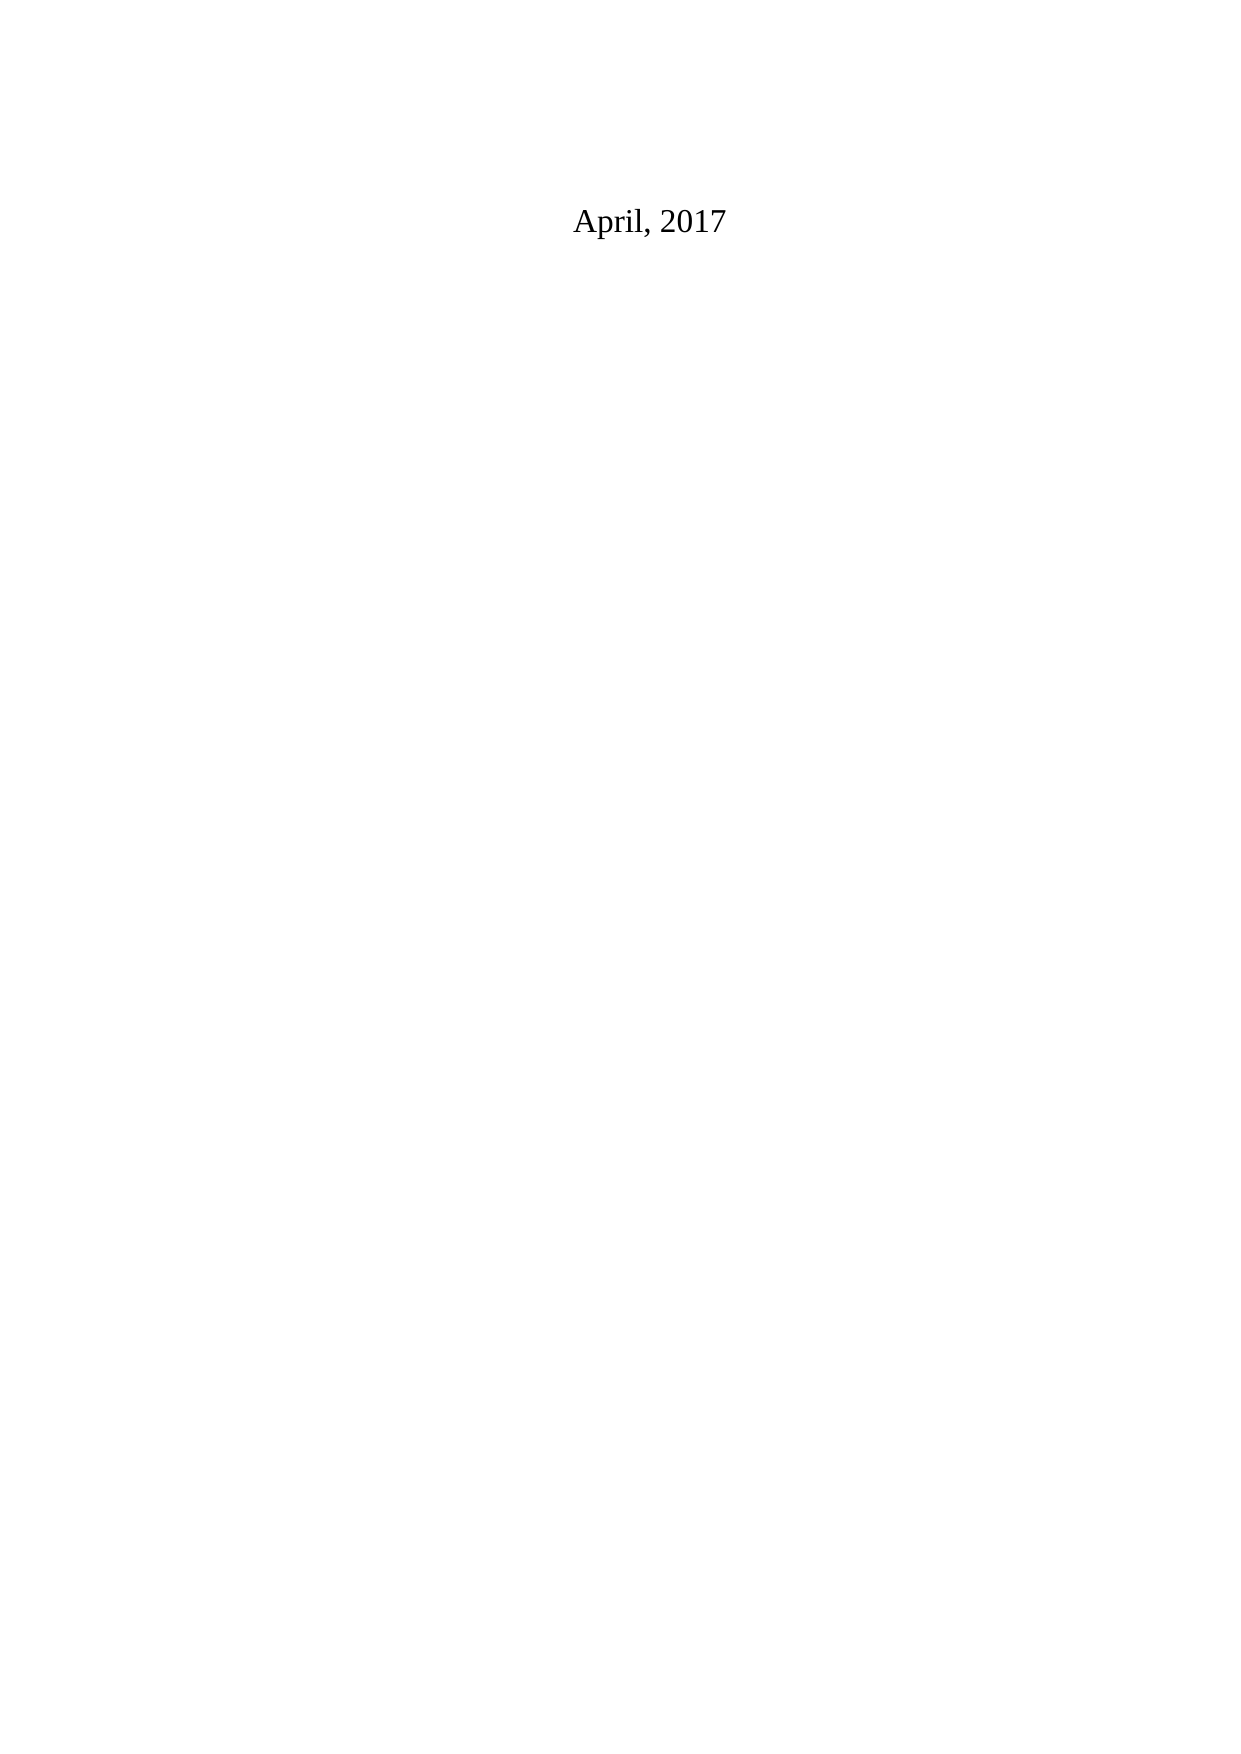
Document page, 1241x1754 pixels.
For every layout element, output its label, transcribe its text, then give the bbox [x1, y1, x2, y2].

text April, 2017 [207, 177, 1092, 240]
